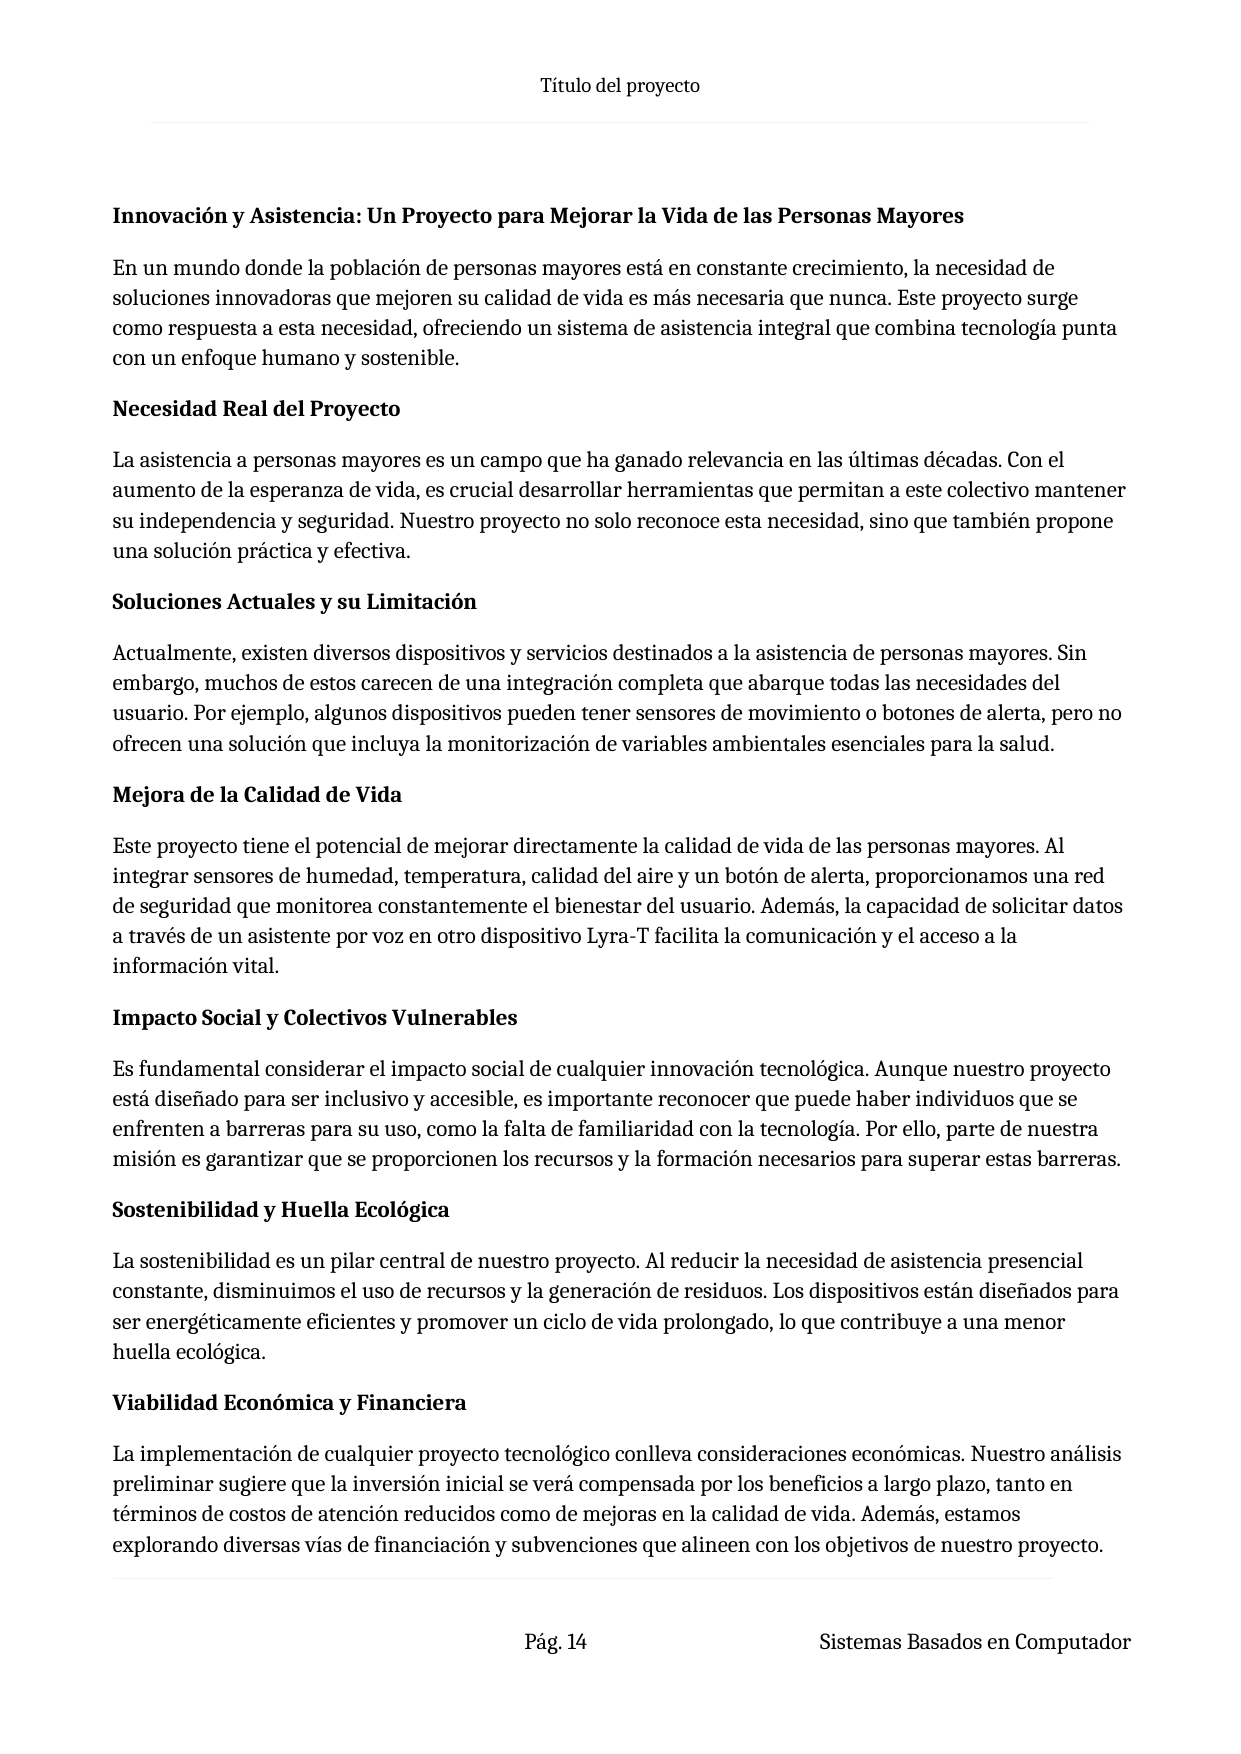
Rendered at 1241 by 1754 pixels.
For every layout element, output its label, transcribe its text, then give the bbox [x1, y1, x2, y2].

text Impacto Social y Colectivos Vulnerables [112, 1004, 1128, 1031]
text Viabilidad Económica y Financiera [112, 1390, 1128, 1416]
text Mejora de la Calidad de Vida [112, 781, 1128, 808]
text La asistencia a personas mayores es un campo que ha ganado relevancia en las últimas décadas. Con el aumento de la esperanza de vida, es crucial desarrollar herramientas que permitan a este colectivo mantener su independencia y seguridad. Nuestro proyecto no solo reconoce esta necesidad, sino que también propone una solución práctica y efectiva. [112, 447, 1128, 564]
text Sostenibilidad y Huella Ecológica [112, 1197, 1128, 1223]
text La implementación de cualquier proyecto tecnológico conlleva consideraciones económicas. Nuestro análisis preliminar sugiere que la inversión inicial se verá compensada por los beneficios a largo plazo, tanto en términos de costos de atención reducidos como de mejoras en la calidad de vida. Además, estamos explorando diversas vías de financiación y subvenciones que alineen con los objetivos de nuestro proyecto. [112, 1441, 1128, 1558]
text Es fundamental considerar el impacto social de cualquier innovación tecnológica. Aunque nuestro proyecto está diseñado para ser inclusivo y accesible, es importante reconocer que puede haber individuos que se enfrenten a barreras para su uso, como la falta de familiaridad con la tecnología. Por ello, parte de nuestra misión es garantizar que se proporcionen los recursos y la formación necesarios para superar estas barreras. [112, 1055, 1128, 1172]
text Soluciones Actuales y su Limitación [112, 589, 1128, 615]
text Actualmente, existen diversos dispositivos y servicios destinados a la asistencia de personas mayores. Sin embargo, muchos de estos carecen de una integración completa que abarque todas las necesidades del usuario. Por ejemplo, algunos dispositivos pueden tener sensores de movimiento o botones de alerta, pero no ofrecen una solución que incluya la monitorización de variables ambientales esenciales para la salud. [112, 640, 1128, 757]
text Este proyecto tiene el potencial de mejorar directamente la calidad de vida de las personas mayores. Al integrar sensores de humedad, temperatura, calidad del aire y un botón de alerta, proporcionamos una red de seguridad que monitorea constantemente el bienestar del usuario. Además, la capacidad de solicitar datos a través de un asistente por voz en otro dispositivo Lyra-T facilita la comunicación y el acceso a la información vital. [112, 832, 1128, 980]
text En un mundo donde la población de personas mayores está en constante crecimiento, la necesidad de soluciones innovadoras que mejoren su calidad de vida es más necesaria que nunca. Este proyecto surge como respuesta a esta necesidad, ofreciendo un sistema de asistencia integral que combina tecnología punta con un enfoque humano y sostenible. [112, 254, 1128, 371]
text La sostenibilidad es un pilar central de nuestro proyecto. Al reducir la necesidad de asistencia presencial constante, disminuimos el uso de recursos y la generación de residuos. Los dispositivos están diseñados para ser energéticamente eficientes y promover un ciclo de vida prolongado, lo que contribuye a una menor huella ecológica. [112, 1248, 1128, 1365]
text Necesidad Real del Proyecto [112, 396, 1128, 422]
text Innovación y Asistencia: Un Proyecto para Mejorar la Vida de las Personas Mayores [112, 173, 1128, 230]
